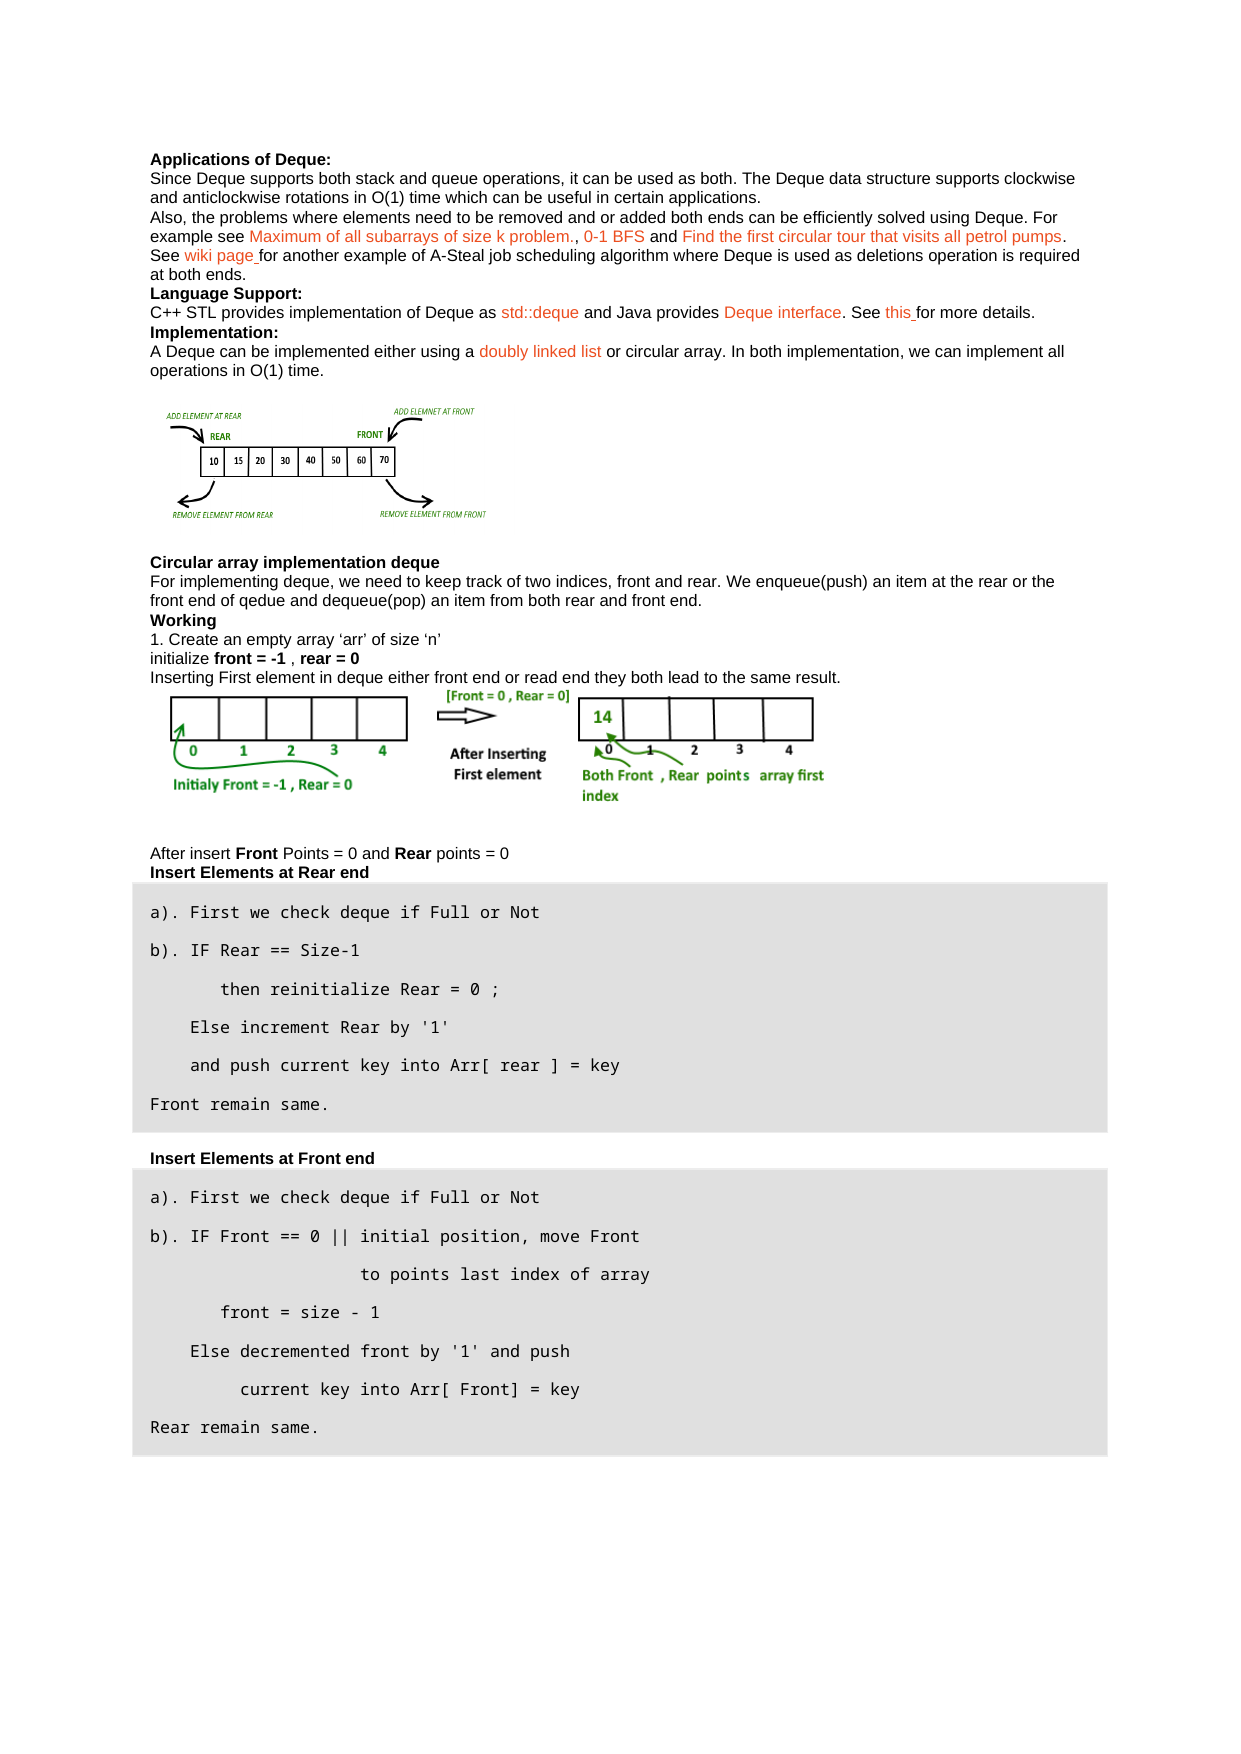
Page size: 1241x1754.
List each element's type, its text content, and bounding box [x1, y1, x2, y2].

text Rear remain same. [133, 1398, 1107, 1455]
picture [150, 687, 860, 844]
text Implementation: A Deque can be implemented either using a doubly linked list or circular array. In both implementation, we can implement all operations in O(1) time. [150, 322, 1090, 380]
text then reinitialize Rear = 0 ; [133, 959, 1107, 997]
text front = size - 1 [133, 1283, 1107, 1321]
text Language Support: C++ STL provides implementation of Deque as std::deque and Java provides Deque interface. See this for more details. [150, 284, 1090, 322]
text Front remain same. [133, 1074, 1107, 1132]
text current key into Arr[ Front] = key [133, 1359, 1107, 1398]
picture [150, 404, 515, 535]
text to points last index of array [133, 1244, 1107, 1283]
text Insert Elements at Front end [150, 1149, 1090, 1168]
text Else increment Rear by '1' [133, 997, 1107, 1036]
text a). First we check deque if Full or Not [133, 1170, 1107, 1206]
text Else decremented front by '1' and push [133, 1321, 1107, 1359]
text See wiki page for another example of A-Steal job scheduling algorithm where Deque is used as deletions operation is required at both ends. [150, 246, 1090, 284]
text and push current key into Arr[ rear ] = key [133, 1036, 1107, 1074]
text b). IF Front == 0 || initial position, move Front [133, 1206, 1107, 1244]
text a). First we check deque if Full or Not [133, 884, 1107, 921]
text Applications of Deque: Since Deque supports both stack and queue operations, it can be used as both. The Deque data structure supports clockwise and anticlockwise rotations in O(1) time which can be useful in certain applications. Also, the problems where elements need to be removed and or added both ends can be efficiently solved using Deque. For example see Maximum of all subarrays of size k problem., 0-1 BFS and Find the first circular tour that visits all petrol pumps. [150, 150, 1090, 246]
text b). IF Rear == Size-1 [133, 921, 1107, 959]
